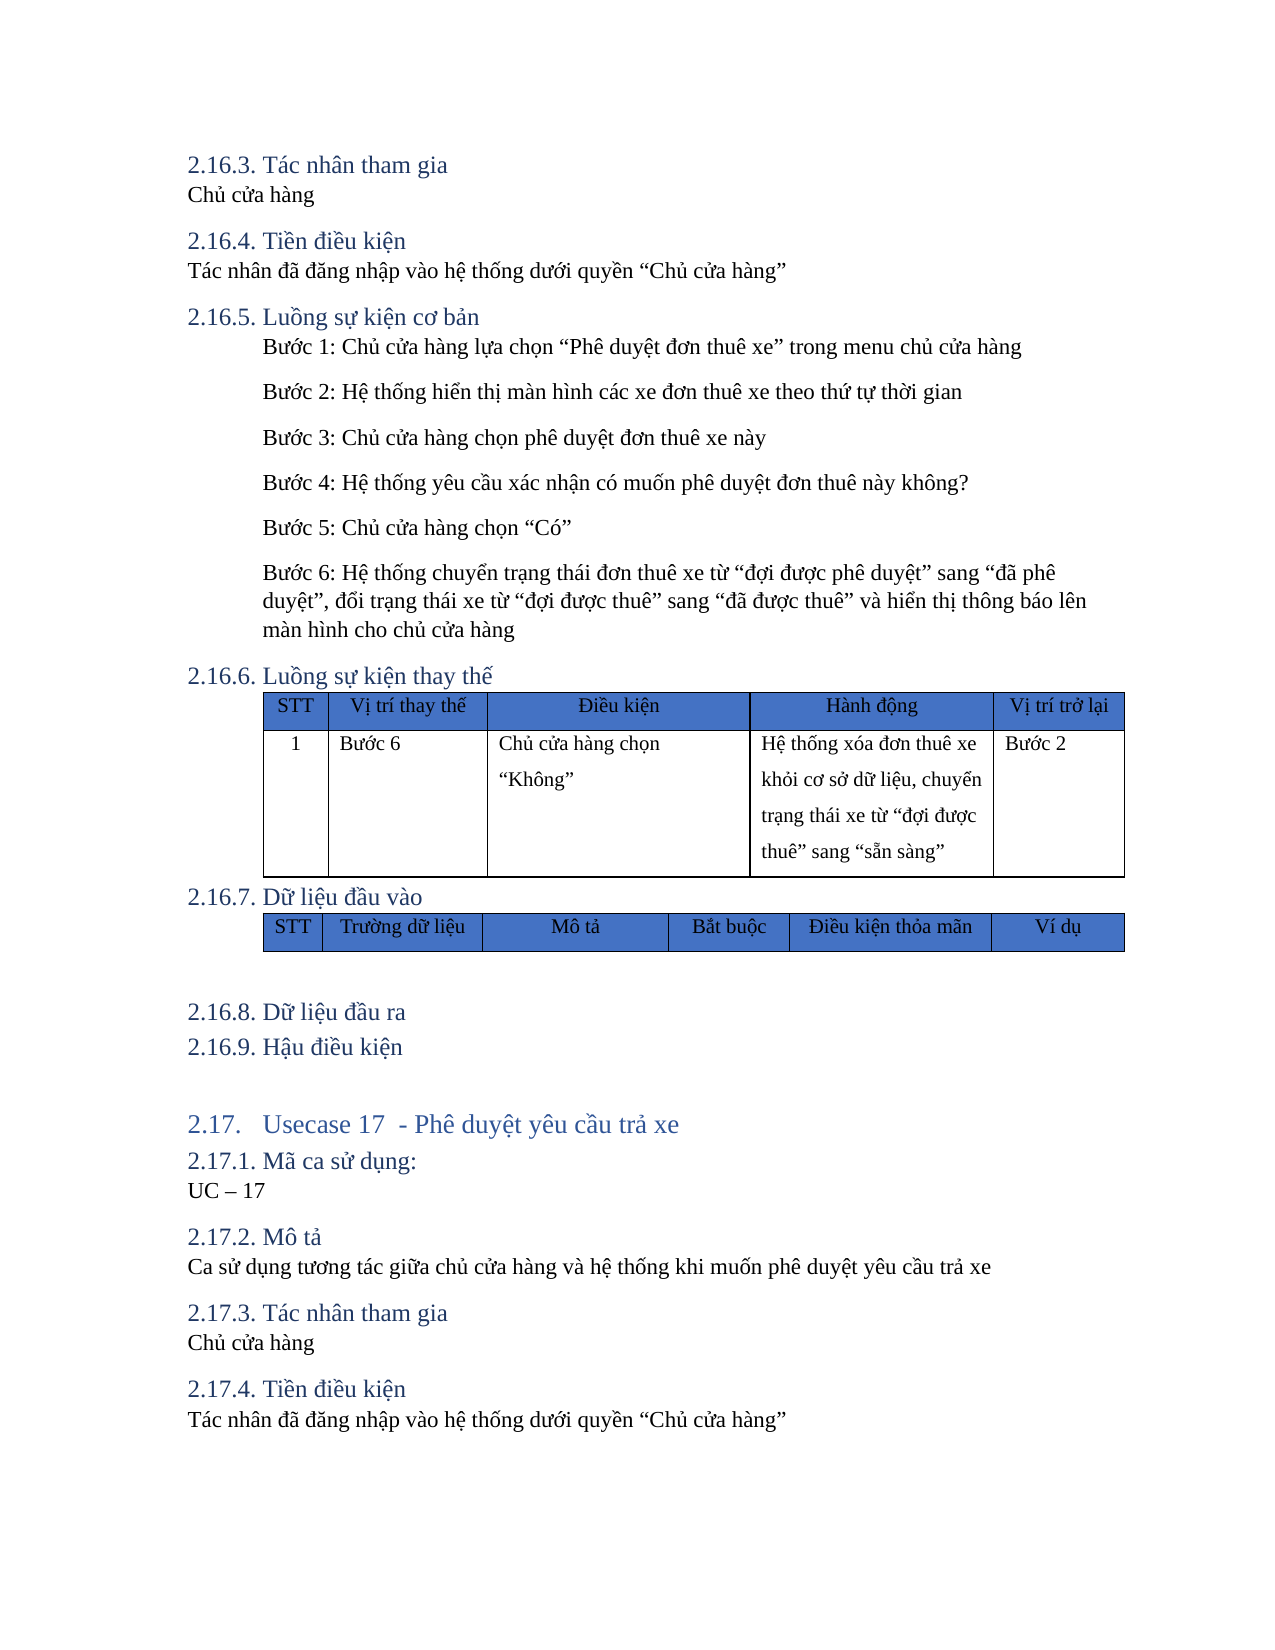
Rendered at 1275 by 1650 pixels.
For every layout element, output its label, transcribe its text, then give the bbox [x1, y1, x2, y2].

table_cell 1 [264, 731, 328, 876]
subtitle Mô tả [187, 1222, 1125, 1251]
table_header Hành động [751, 693, 993, 730]
subtitle Tác nhân tham gia [187, 1298, 1125, 1327]
subtitle Dữ liệu đầu ra [187, 997, 1125, 1026]
text Bước 3: Chủ cửa hàng chọn phê duyệt đơn thuê xe này [262, 423, 1125, 450]
subtitle Mã ca sử dụng: [187, 1146, 1125, 1175]
text Bước 6: Hệ thống chuyển trạng thái đơn thuê xe từ “đợi được phê duyệt” sang “đã phê duyệt”, đổi trạng thái xe từ “đợi được thuê” sang “đã được thuê” và hiển thị thông báo lên màn hình cho chủ cửa hàng [262, 559, 1125, 642]
table_header Ví dụ [992, 914, 1124, 951]
table_cell Bước 2 [994, 731, 1124, 876]
text Ca sử dụng tương tác giữa chủ cửa hàng và hệ thống khi muốn phê duyệt yêu cầu trả xe [187, 1253, 1125, 1280]
subtitle Usecase 17 - Phê duyệt yêu cầu trả xe [187, 1108, 1125, 1139]
text Chủ cửa hàng [187, 1329, 1125, 1356]
table_header Trường dữ liệu [323, 914, 482, 951]
text Bước 4: Hệ thống yêu cầu xác nhận có muốn phê duyệt đơn thuê này không? [262, 469, 1125, 495]
subtitle Tiền điều kiện [187, 1374, 1125, 1403]
text Chủ cửa hàng [187, 181, 1125, 207]
table_header STT [264, 693, 328, 730]
text Bước 1: Chủ cửa hàng lựa chọn “Phê duyệt đơn thuê xe” trong menu chủ cửa hàng [262, 333, 1125, 360]
table_cell Chủ cửa hàng chọn “Không” [488, 731, 749, 876]
table_cell Bước 6 [329, 731, 487, 876]
table_header Bắt buộc [669, 914, 789, 951]
table_header Vị trí trở lại [994, 693, 1124, 730]
subtitle Dữ liệu đầu vào [187, 882, 1125, 910]
table_cell Hệ thống xóa đơn thuê xe khỏi cơ sở dữ liệu, chuyển trạng thái xe từ “đợi được thuê” sang “sẵn sàng” [751, 731, 993, 876]
text Bước 5: Chủ cửa hàng chọn “Có” [262, 514, 1125, 540]
table_header STT [264, 914, 322, 951]
table_header Mô tả [483, 914, 668, 951]
text Bước 2: Hệ thống hiển thị màn hình các xe đơn thuê xe theo thứ tự thời gian [262, 378, 1125, 405]
subtitle Hậu điều kiện [187, 1032, 1125, 1061]
table_header Điều kiện thỏa mãn [790, 914, 991, 951]
table_header Điều kiện [488, 693, 749, 730]
subtitle Luồng sự kiện cơ bản [187, 302, 1125, 331]
subtitle Tiền điều kiện [187, 226, 1125, 255]
subtitle Tác nhân tham gia [187, 150, 1125, 179]
text Tác nhân đã đăng nhập vào hệ thống dưới quyền “Chủ cửa hàng” [187, 257, 1125, 283]
table_header Vị trí thay thế [329, 693, 487, 730]
text UC – 17 [187, 1177, 1125, 1203]
text Tác nhân đã đăng nhập vào hệ thống dưới quyền “Chủ cửa hàng” [187, 1406, 1125, 1432]
subtitle Luồng sự kiện thay thế [187, 661, 1125, 689]
